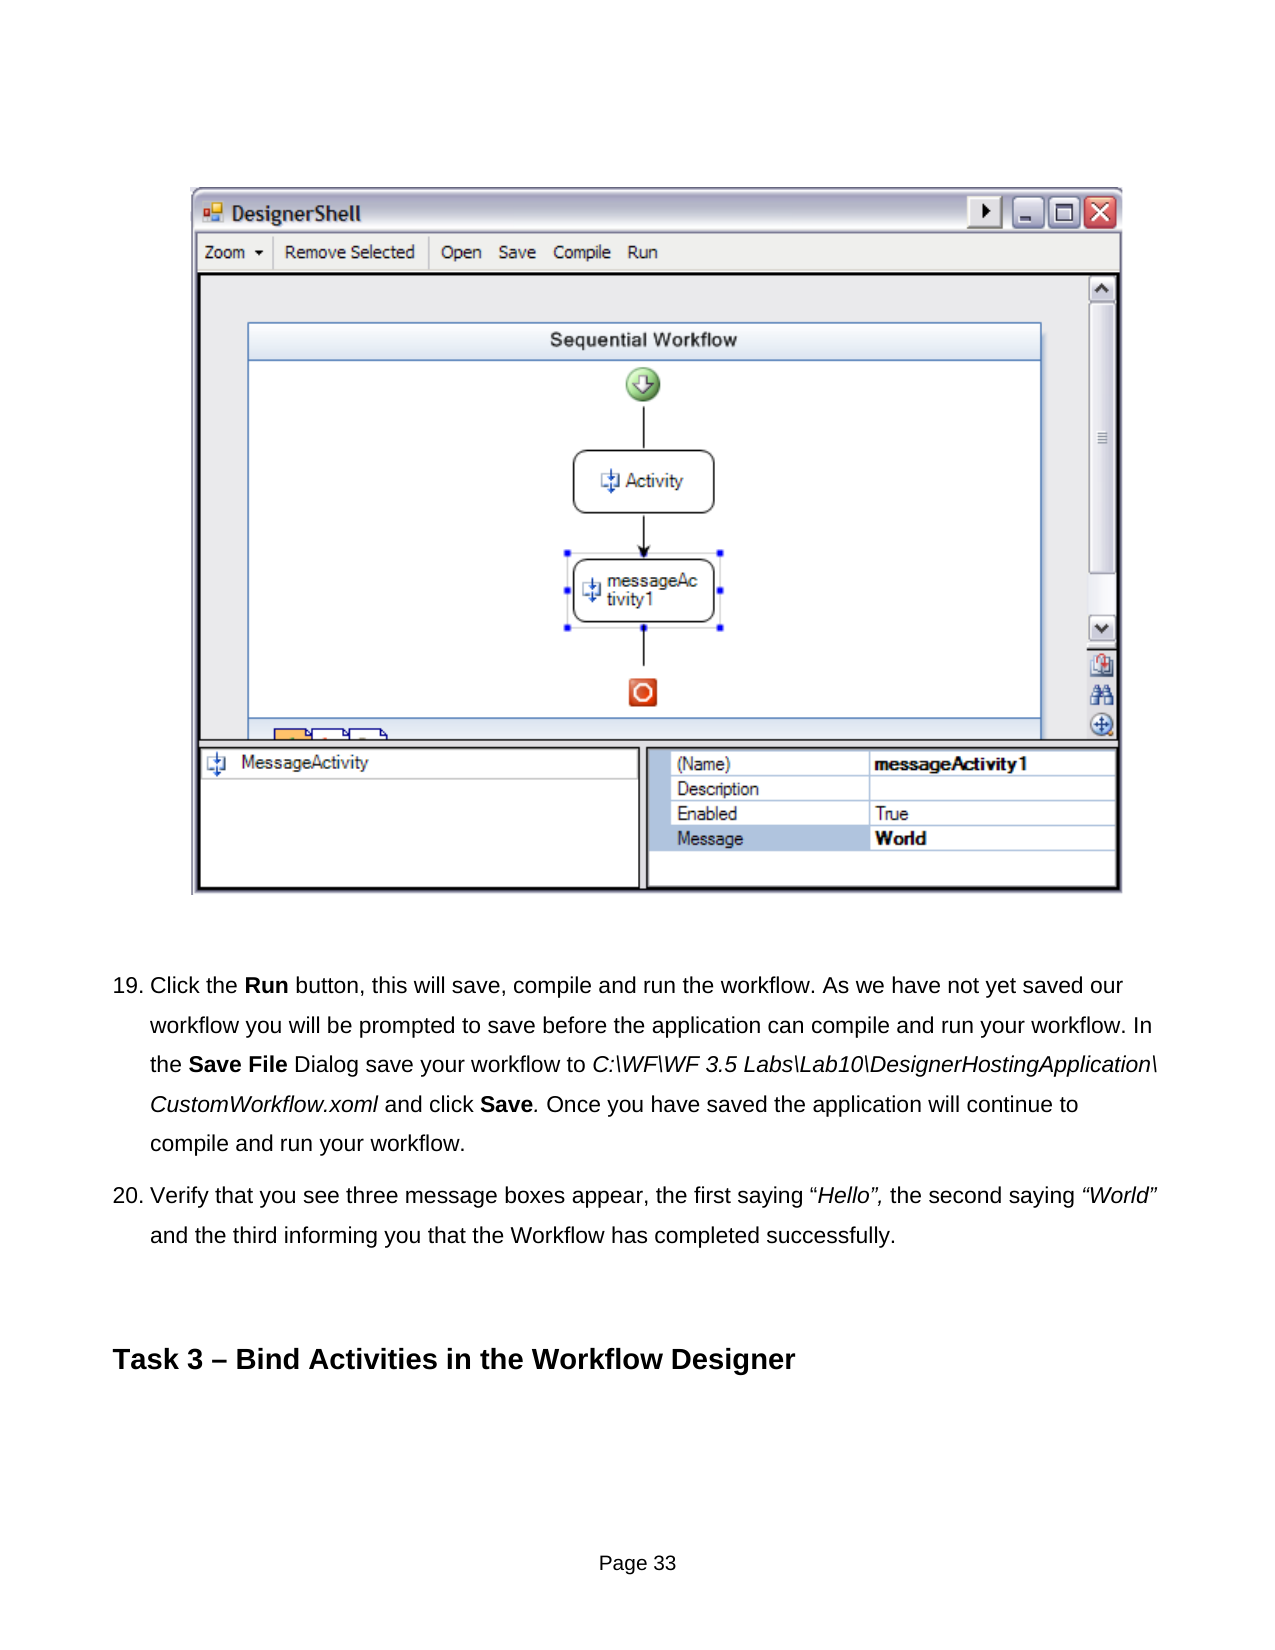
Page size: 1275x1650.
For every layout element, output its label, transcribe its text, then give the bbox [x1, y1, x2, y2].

text Verify that you see three message boxes appear, the first saying “Hello”, the second saying “World” and the third informing you that the Workflow has completed successfully. [112, 1182, 1162, 1248]
subtitle Task 3 – Bind Activities in the Workflow Designer [112, 1342, 1162, 1376]
picture [190, 187, 1123, 895]
text Click the Run button, this will save, compile and run the workflow. As we have not yet saved our workflow you will be prompted to save before the application can compile and run your workflow. In the Save File Dialog save your workflow to C:\WF\WF 3.5 Labs\Lab10\DesignerHostingApplication\CustomWorkflow.xoml and click Save. Once you have saved the application will continue to compile and run your workflow. [112, 972, 1162, 1157]
